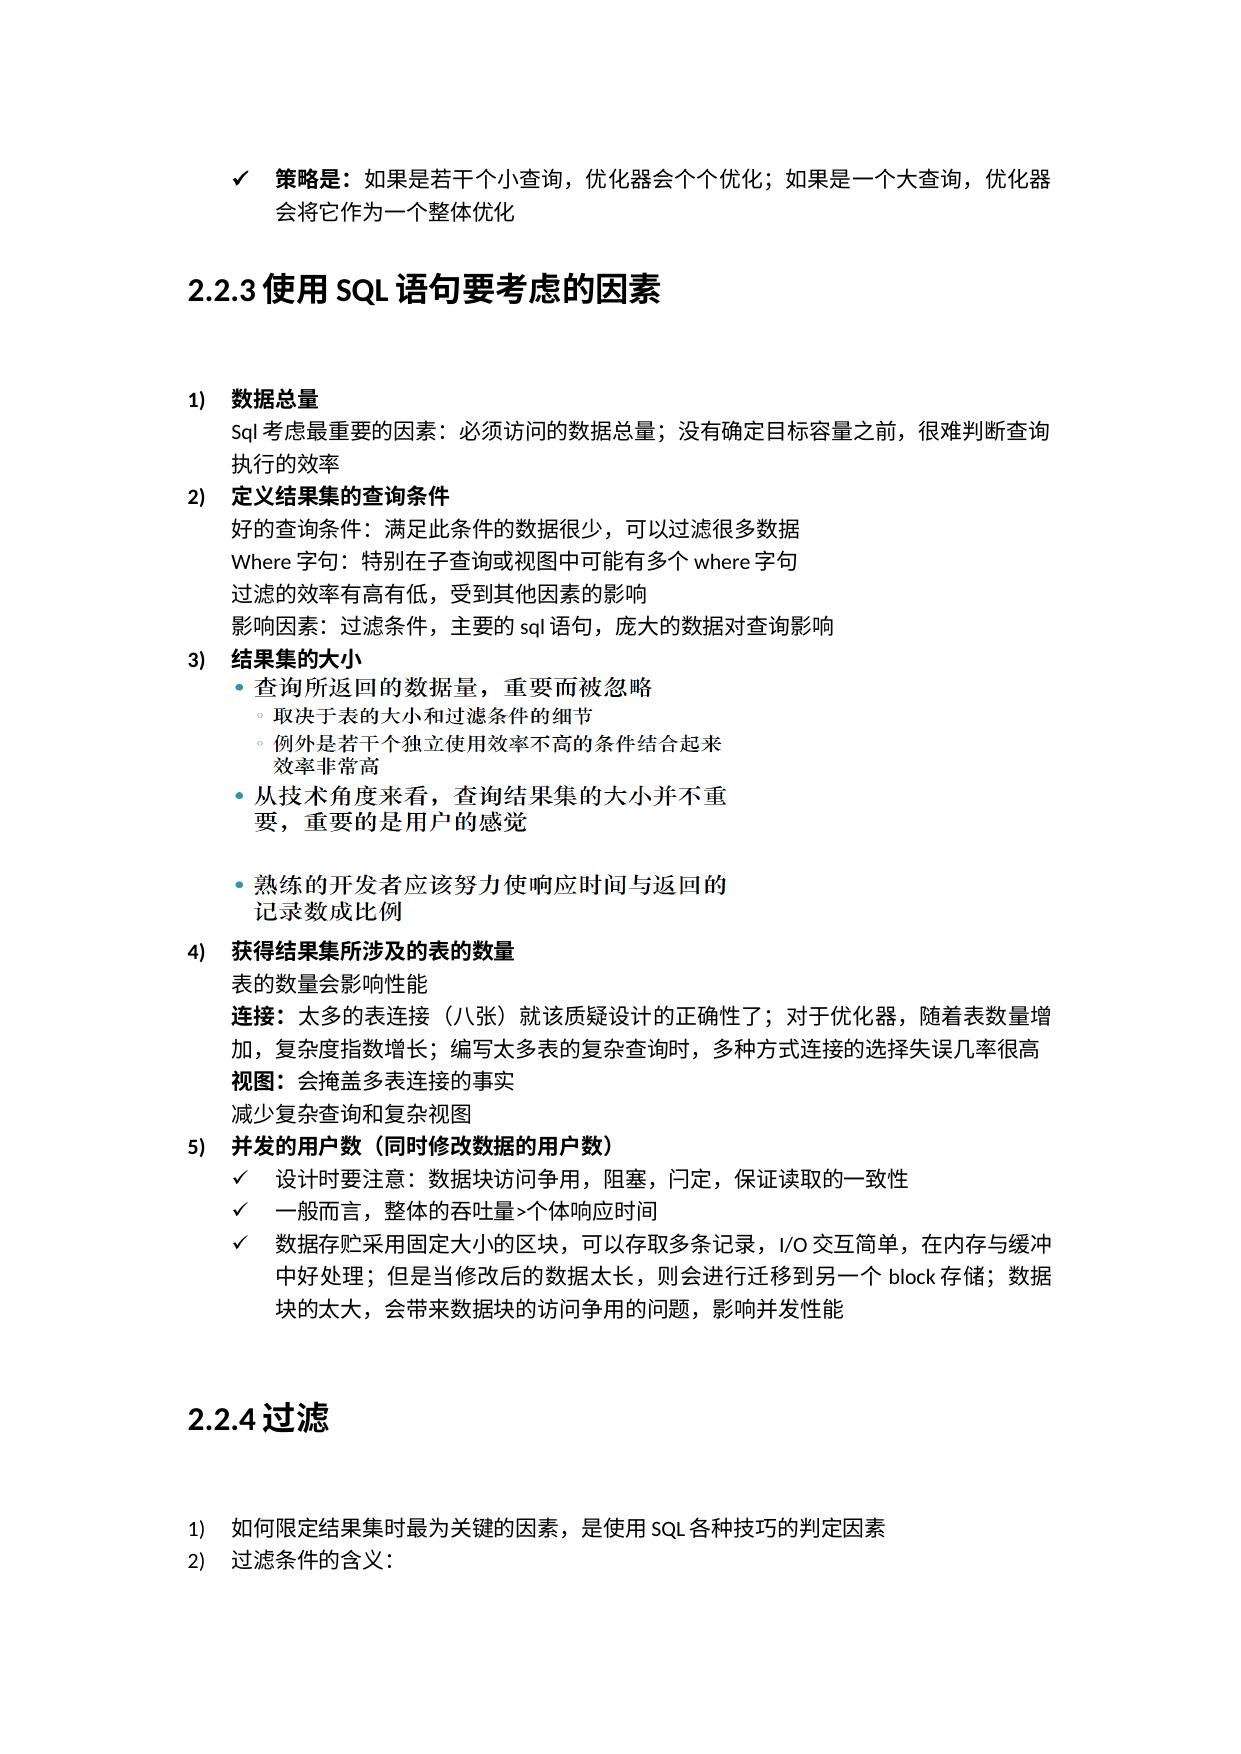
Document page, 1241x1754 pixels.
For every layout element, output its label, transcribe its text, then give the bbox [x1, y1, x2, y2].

list 获得结果集所涉及的表的数量 [187, 934, 1053, 966]
list 定义结果集的查询条件 [187, 479, 1053, 511]
list 减少复杂查询和复杂视图 [231, 1096, 1053, 1129]
list Sql考虑最重要的因素：必须访问的数据总量；没有确定目标容量之前，很难判断查询执行的效率 [231, 414, 1053, 479]
list 好的查询条件：满足此条件的数据很少，可以过滤很多数据 [231, 511, 1053, 544]
list 影响因素：过滤条件，主要的sql语句，庞大的数据对查询影响 [231, 609, 1053, 641]
list 过滤的效率有高有低，受到其他因素的影响 [231, 576, 1053, 609]
subtitle 使用SQL语句要考虑的因素 [187, 254, 1053, 319]
list 设计时要注意：数据块访问争用，阻塞，闩定，保证读取的一致性 [231, 1161, 1053, 1194]
subtitle 过滤 [187, 1383, 1053, 1448]
list 并发的用户数（同时修改数据的用户数） [187, 1129, 1053, 1161]
list 如何限定结果集时最为关键的因素，是使用SQL各种技巧的判定因素 [187, 1511, 1053, 1543]
list 过滤条件的含义： [187, 1543, 1053, 1576]
list 一般而言，整体的吞吐量>个体响应时间 [231, 1194, 1053, 1226]
list 策略是：如果是若干个小查询，优化器会个个优化；如果是一个大查询，优化器会将它作为一个整体优化 [231, 162, 1053, 227]
list Where字句：特别在子查询或视图中可能有多个where字句 [231, 544, 1053, 576]
list 数据总量 [187, 381, 1053, 414]
picture [231, 673, 736, 922]
list 连接：太多的表连接（八张）就该质疑设计的正确性了；对于优化器，随着表数量增加，复杂度指数增长；编写太多表的复杂查询时，多种方式连接的选择失误几率很高 [231, 999, 1053, 1064]
list 表的数量会影响性能 [231, 966, 1053, 999]
list 视图：会掩盖多表连接的事实 [231, 1064, 1053, 1096]
list 数据存贮采用固定大小的区块，可以存取多条记录，I/O交互简单，在内存与缓冲中好处理；但是当修改后的数据太长，则会进行迁移到另一个block存储；数据块的太大，会带来数据块的访问争用的问题，影响并发性能 [231, 1226, 1053, 1324]
list 结果集的大小 [187, 641, 1053, 674]
